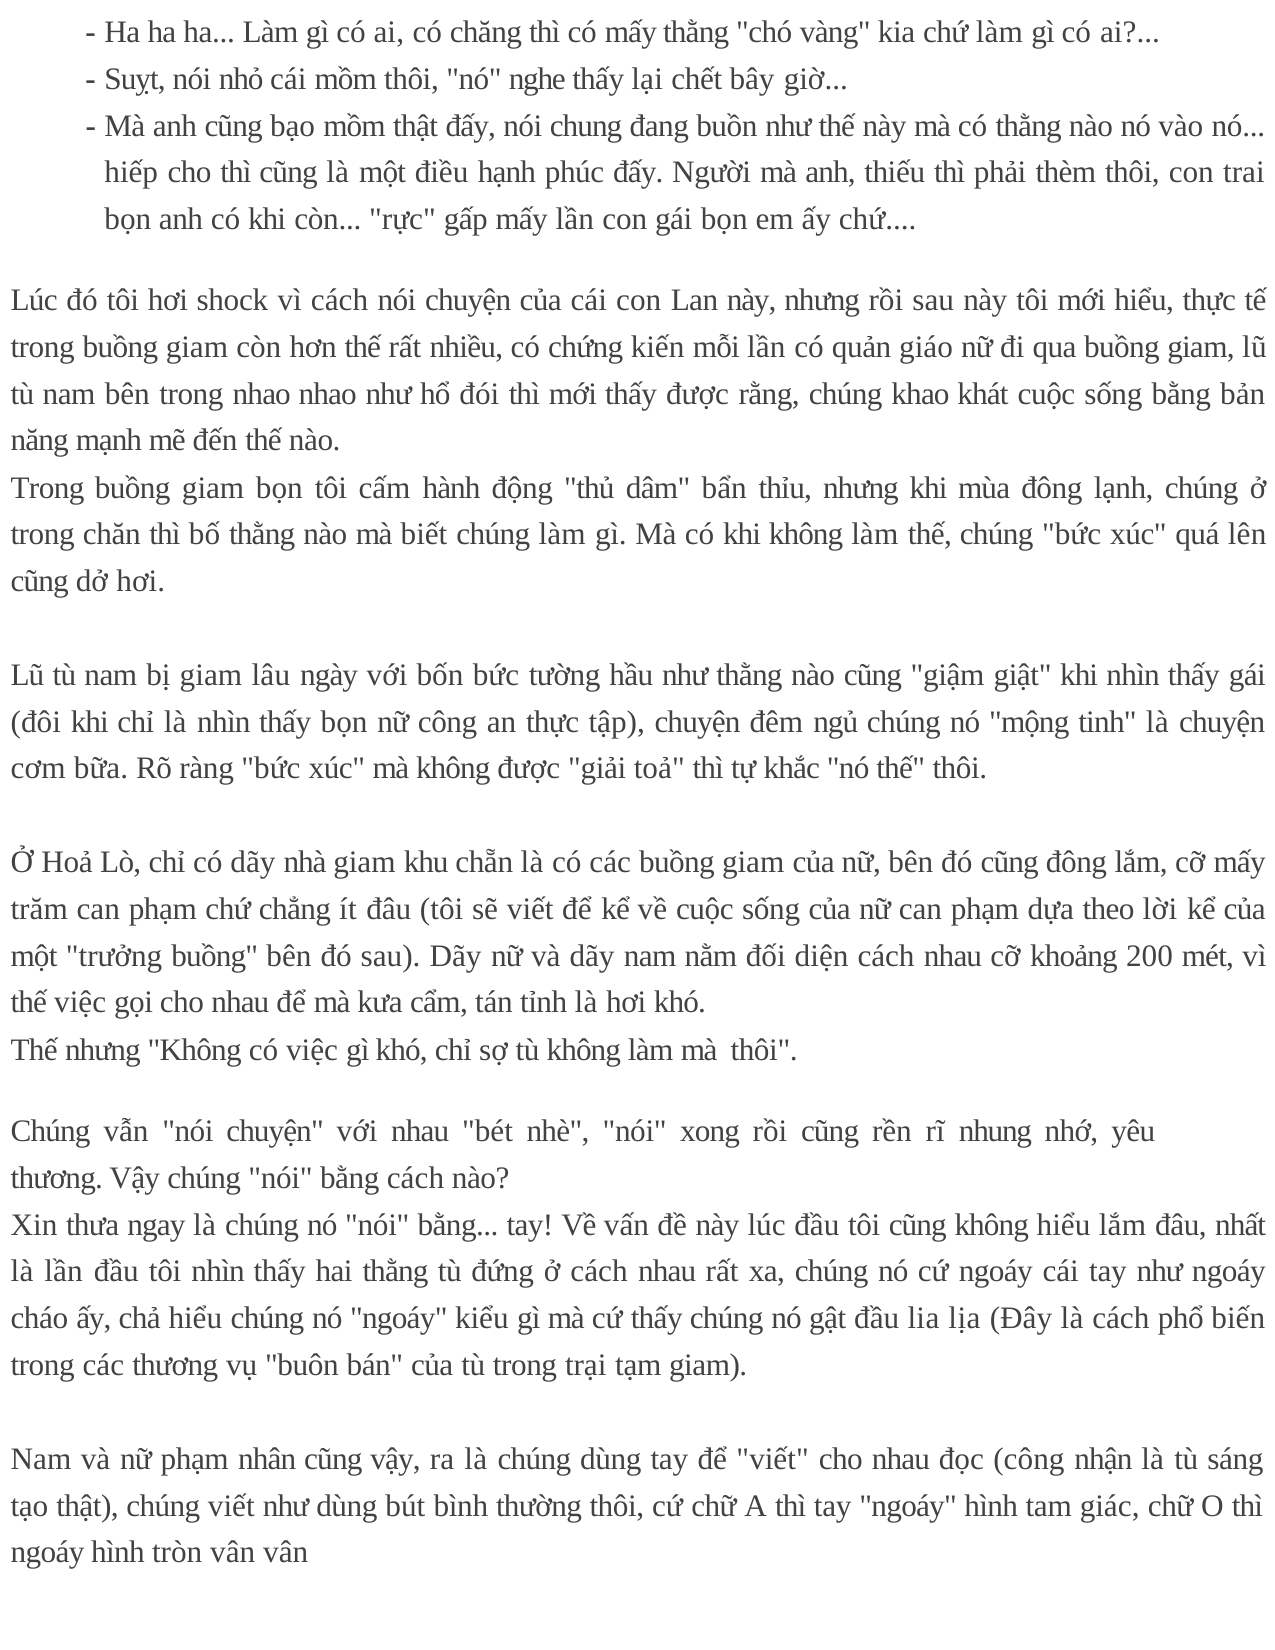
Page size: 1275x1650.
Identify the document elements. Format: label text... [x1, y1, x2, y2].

text Xin thưa ngay là chúng nó "nói" bằng... tay! Về vấn đề này lúc đầu tôi cũng không hiểu lắm đâu, nhất là lần đầu tôi nhìn thấy hai thằng tù đứng ở cách nhau rất xa, chúng nó cứ ngoáy cái tay như ngoáy cháo ấy, chả hiểu chúng nó "ngoáy" kiểu gì mà cứ thấy chúng nó gật đầu lia lịa (Đây là cách phổ biến trong các thương vụ "buôn bán" của tù trong trại tạm giam). [10, 1206, 1266, 1382]
text Ở Hoả Lò, chỉ có dãy nhà giam khu chẵn là có các buồng giam của nữ, bên đó cũng đông lắm, cỡ mấy trăm can phạm chứ chẳng ít đâu (tôi sẽ viết để kể về cuộc sống của nữ can phạm dựa theo lời kể của một "trưởng buồng" bên đó sau). Dãy nữ và dãy nam nằm đối diện cách nhau cỡ khoảng 200 mét, vì thế việc gọi cho nhau để mà kưa cẩm, tán tỉnh là hơi khó. [10, 844, 1266, 1019]
text Thế nhưng "Không có việc gì khó, chỉ sợ tù không làm mà thôi". [10, 1031, 1275, 1067]
text Chúng vẫn "nói chuyện" với nhau "bét nhè", "nói" xong rồi cũng rền rĩ nhung nhớ, yêu thương. Vậy chúng "nói" bằng cách nào? [10, 1112, 1156, 1195]
list Suỵt, nói nhỏ cái mồm thôi, "nó" nghe thấy lại chết bây giờ... [85, 60, 1275, 96]
text Lũ tù nam bị giam lâu ngày với bốn bức tường hầu như thằng nào cũng "giậm giật" khi nhìn thấy gái (đôi khi chỉ là nhìn thấy bọn nữ công an thực tập), chuyện đêm ngủ chúng nó "mộng tinh" là chuyện cơm bữa. Rõ ràng "bức xúc" mà không được "giải toả" thì tự khắc "nó thế" thôi. [10, 656, 1266, 786]
text Trong buồng giam bọn tôi cấm hành động "thủ dâm" bẩn thỉu, nhưng khi mùa đông lạnh, chúng ở trong chăn thì bố thằng nào mà biết chúng làm gì. Mà có khi không làm thế, chúng "bức xúc" quá lên cũng dở hơi. [10, 469, 1266, 598]
text Lúc đó tôi hơi shock vì cách nói chuyện của cái con Lan này, nhưng rồi sau này tôi mới hiểu, thực tế trong buồng giam còn hơn thế rất nhiều, có chứng kiến mỗi lần có quản giáo nữ đi qua buồng giam, lũ tù nam bên trong nhao nhao như hổ đói thì mới thấy được rằng, chúng khao khát cuộc sống bằng bản năng mạnh mẽ đến thế nào. [10, 282, 1266, 457]
list Ha ha ha... Làm gì có ai, có chăng thì có mấy thằng "chó vàng" kia chứ làm gì có ai?... [85, 13, 1275, 49]
list Mà anh cũng bạo mồm thật đấy, nói chung đang buồn như thế này mà có thằng nào nó vào nó... hiếp cho thì cũng là một điều hạnh phúc đấy. Người mà anh, thiếu thì phải thèm thôi, con trai bọn anh có khi còn... "rực" gấp mấy lần con gái bọn em ấy chứ.... [85, 107, 1265, 236]
text Nam và nữ phạm nhân cũng vậy, ra là chúng dùng tay để "viết" cho nhau đọc (công nhận là tù sáng tạo thật), chúng viết như dùng bút bình thường thôi, cứ chữ A thì tay "ngoáy" hình tam giác, chữ O thì ngoáy hình tròn vân vân [10, 1440, 1265, 1569]
